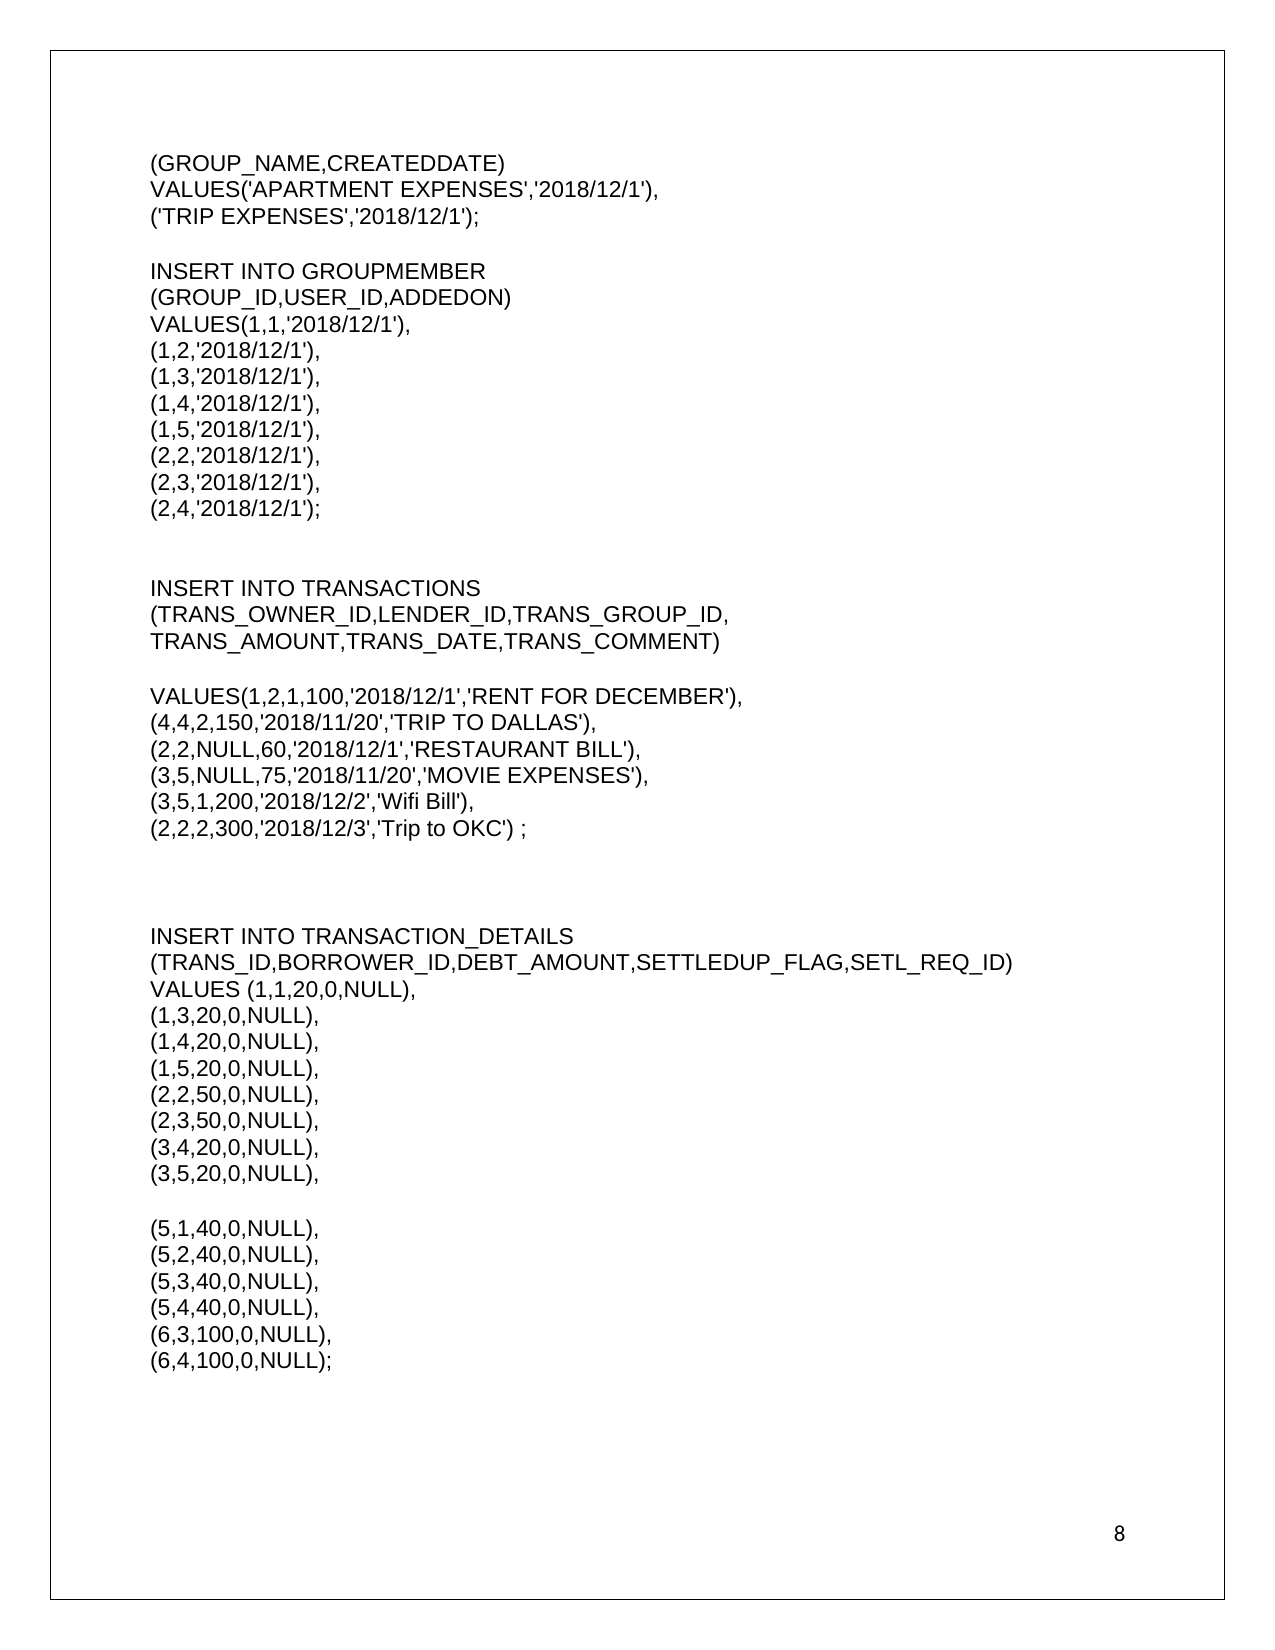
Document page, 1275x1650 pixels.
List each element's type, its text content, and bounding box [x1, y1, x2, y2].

text (GROUP_NAME,CREATEDDATE) [150, 150, 1125, 176]
text (1,3,'2018/12/1'), [150, 363, 1125, 389]
text (3,5,1,200,'2018/12/2','Wifi Bill'), [150, 788, 1125, 815]
text (1,4,'2018/12/1'), [150, 389, 1125, 416]
text (5,2,40,0,NULL), [150, 1241, 1125, 1268]
text (3,5,20,0,NULL), [150, 1160, 1125, 1186]
text (TRANS_OWNER_ID,LENDER_ID,TRANS_GROUP_ID, TRANS_AMOUNT,TRANS_DATE,TRANS_COMMENT) [150, 601, 1125, 654]
text (1,4,20,0,NULL), [150, 1028, 1125, 1054]
text (5,4,40,0,NULL), [150, 1294, 1125, 1321]
text (1,5,20,0,NULL), [150, 1054, 1125, 1081]
text (GROUP_ID,USER_ID,ADDEDON) [150, 284, 1125, 311]
text (6,4,100,0,NULL); [150, 1347, 1125, 1373]
text VALUES('APARTMENT EXPENSES','2018/12/1'), [150, 176, 1125, 203]
text (2,3,50,0,NULL), [150, 1107, 1125, 1134]
text (2,3,'2018/12/1'), [150, 469, 1125, 495]
text (1,2,'2018/12/1'), [150, 337, 1125, 363]
text (4,4,2,150,'2018/11/20','TRIP TO DALLAS'), [150, 709, 1125, 736]
text (2,2,'2018/12/1'), [150, 442, 1125, 469]
text INSERT INTO TRANSACTIONS [150, 575, 1125, 601]
text (3,4,20,0,NULL), [150, 1134, 1125, 1160]
text VALUES(1,1,'2018/12/1'), [150, 311, 1125, 337]
text (3,5,NULL,75,'2018/11/20','MOVIE EXPENSES'), [150, 762, 1125, 788]
text (2,4,'2018/12/1'); [150, 495, 1125, 521]
text (5,1,40,0,NULL), [150, 1215, 1125, 1241]
text INSERT INTO TRANSACTION_DETAILS [150, 923, 1125, 949]
text (6,3,100,0,NULL), [150, 1321, 1125, 1347]
text (2,2,2,300,'2018/12/3','Trip to OKC') ; [150, 815, 1125, 841]
text (1,3,20,0,NULL), [150, 1002, 1125, 1028]
text VALUES (1,1,20,0,NULL), [150, 976, 1125, 1002]
text (2,2,NULL,60,'2018/12/1','RESTAURANT BILL'), [150, 736, 1125, 762]
text (TRANS_ID,BORROWER_ID,DEBT_AMOUNT,SETTLEDUP_FLAG,SETL_REQ_ID) [150, 949, 1125, 976]
text (5,3,40,0,NULL), [150, 1268, 1125, 1294]
text VALUES(1,2,1,100,'2018/12/1','RENT FOR DECEMBER'), [150, 683, 1125, 709]
text ('TRIP EXPENSES','2018/12/1'); [150, 203, 1125, 229]
text (1,5,'2018/12/1'), [150, 416, 1125, 442]
text INSERT INTO GROUPMEMBER [150, 258, 1125, 284]
text (2,2,50,0,NULL), [150, 1081, 1125, 1107]
